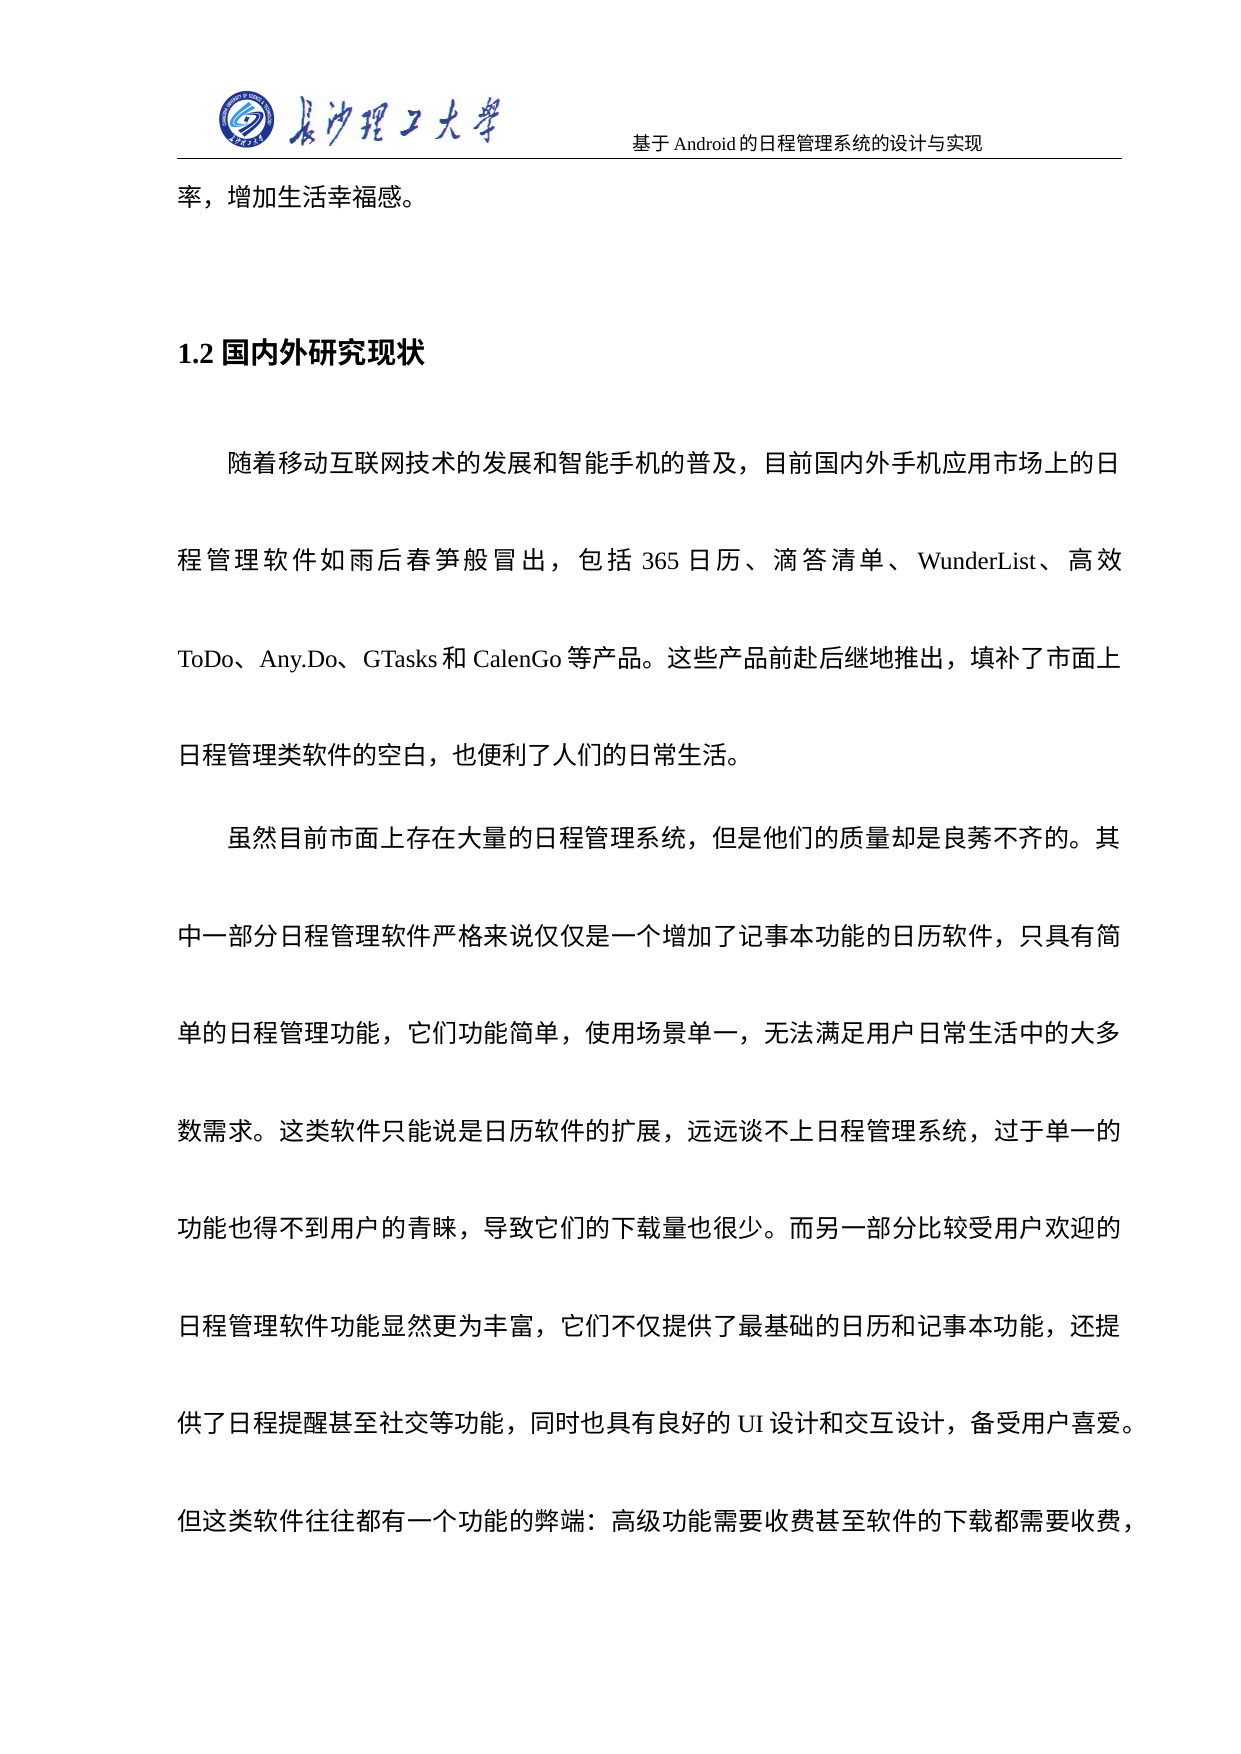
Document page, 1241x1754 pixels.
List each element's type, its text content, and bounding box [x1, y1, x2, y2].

text 随着移动互联网技术的发展和智能手机的普及，目前国内外手机应用市场上的日程管理软件如雨后春笋般冒出，包括365日历、滴答清单、WunderList、高效ToDo、Any.Do、GTasks和CalenGo等产品。这些产品前赴后继地推出，填补了市面上日程管理类软件的空白，也便利了人们的日常生活。 [177, 429, 1122, 786]
subtitle 国内外研究现状 [177, 318, 1122, 383]
picture [214, 88, 515, 150]
